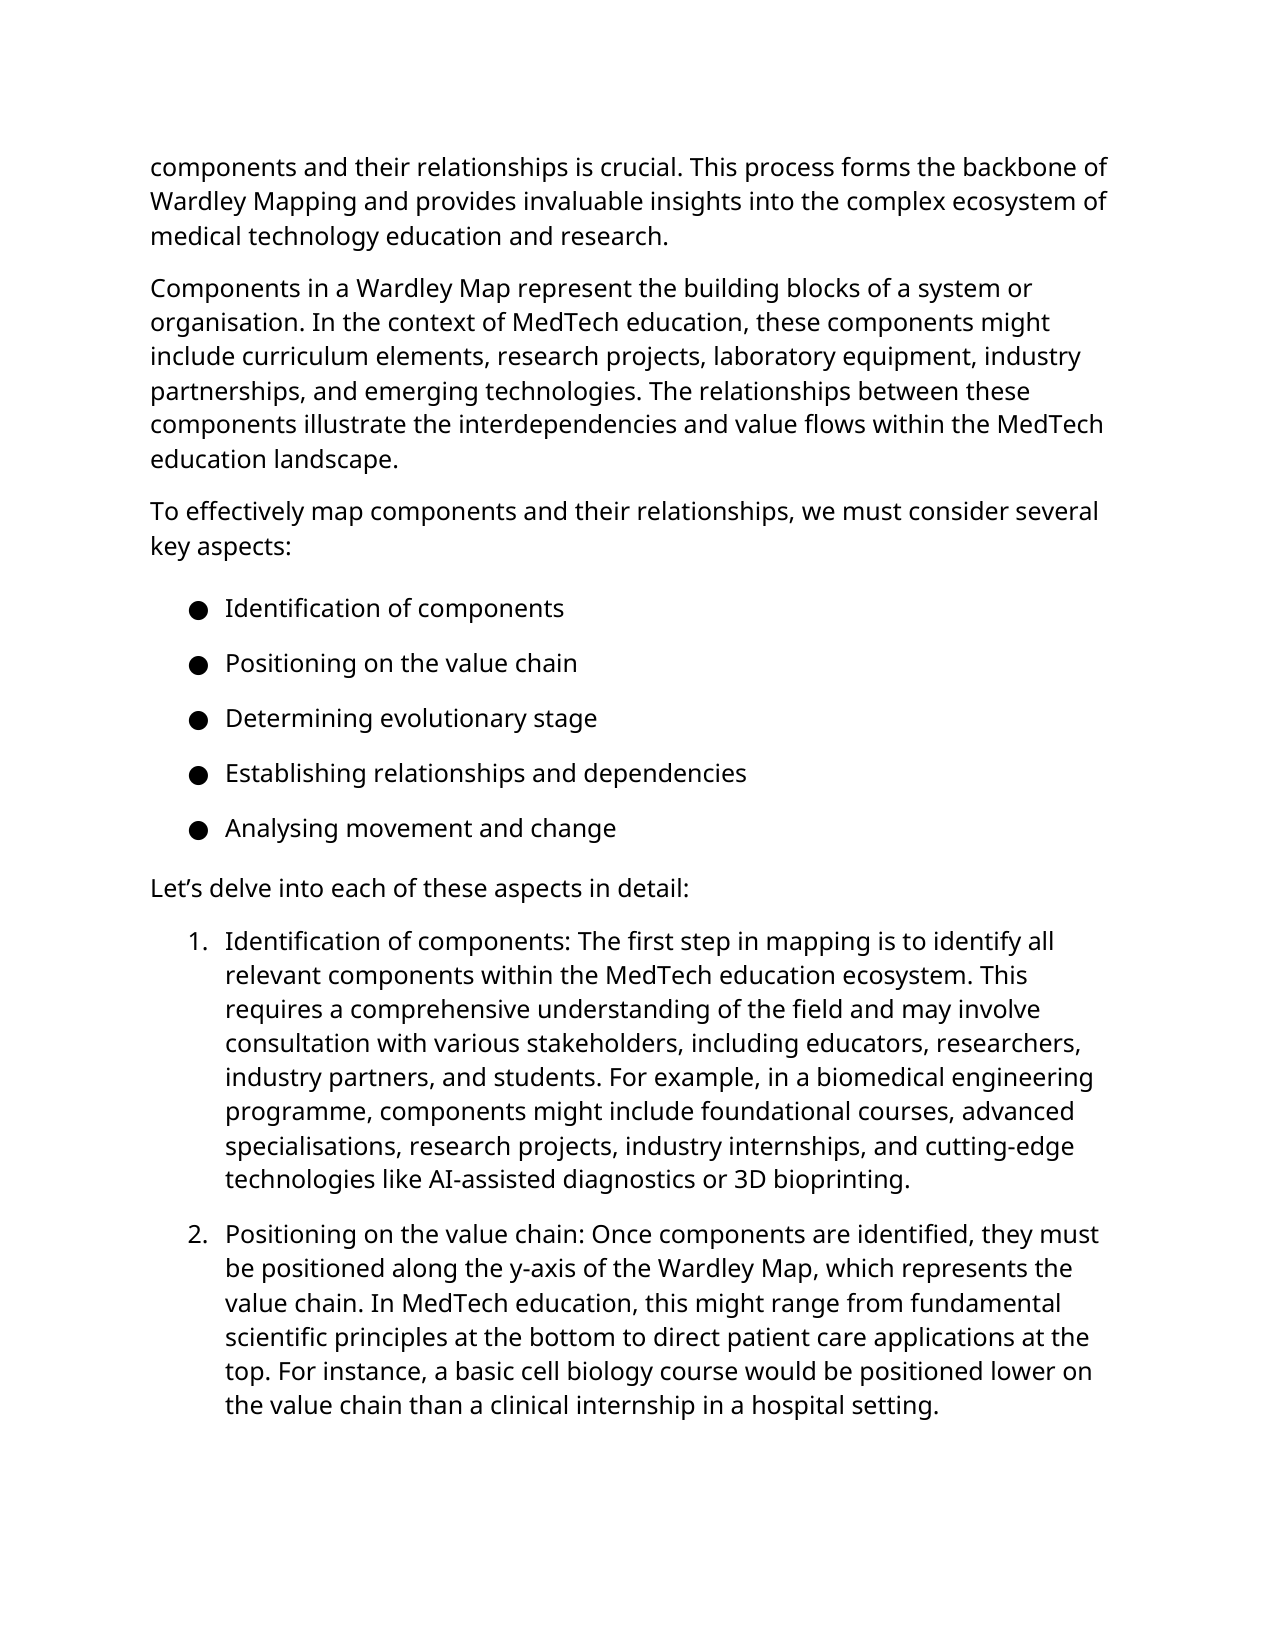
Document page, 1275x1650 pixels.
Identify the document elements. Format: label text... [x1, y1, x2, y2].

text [150, 150, 1125, 252]
text To effectively map components and their relationships, we must consider several key aspects: [150, 494, 1125, 562]
list Positioning on the value chain: Once components are identified, they must be positioned along the y-axis of the Wardley Map, which represents the value chain. In MedTech education, this might range from fundamental scientific principles at the bottom to direct patient care applications at the top. For instance, a basic cell biology course would be positioned lower on the value chain than a clinical internship in a hospital setting. [187, 1217, 1125, 1421]
list Positioning on the value chain [187, 636, 1125, 687]
list Identification of components [187, 581, 1125, 632]
list Identification of components: The first step in mapping is to identify all relevant components within the MedTech education ecosystem. This requires a comprehensive understanding of the field and may involve consultation with various stakeholders, including educators, researchers, industry partners, and students. For example, in a biomedical engineering programme, components might include foundational courses, advanced specialisations, research projects, industry internships, and cutting-edge technologies like AI-assisted diagnostics or 3D bioprinting. [187, 924, 1125, 1196]
list Analysing movement and change [187, 801, 1125, 852]
list Determining evolutionary stage [187, 691, 1125, 742]
text Let’s delve into each of these aspects in detail: [150, 871, 1125, 905]
list Establishing relationships and dependencies [187, 746, 1125, 797]
text Components in a Wardley Map represent the building blocks of a system or organisation. In the context of MedTech education, these components might include curriculum elements, research projects, laboratory equipment, industry partnerships, and emerging technologies. The relationships between these components illustrate the interdependencies and value flows within the MedTech education landscape. [150, 271, 1125, 475]
